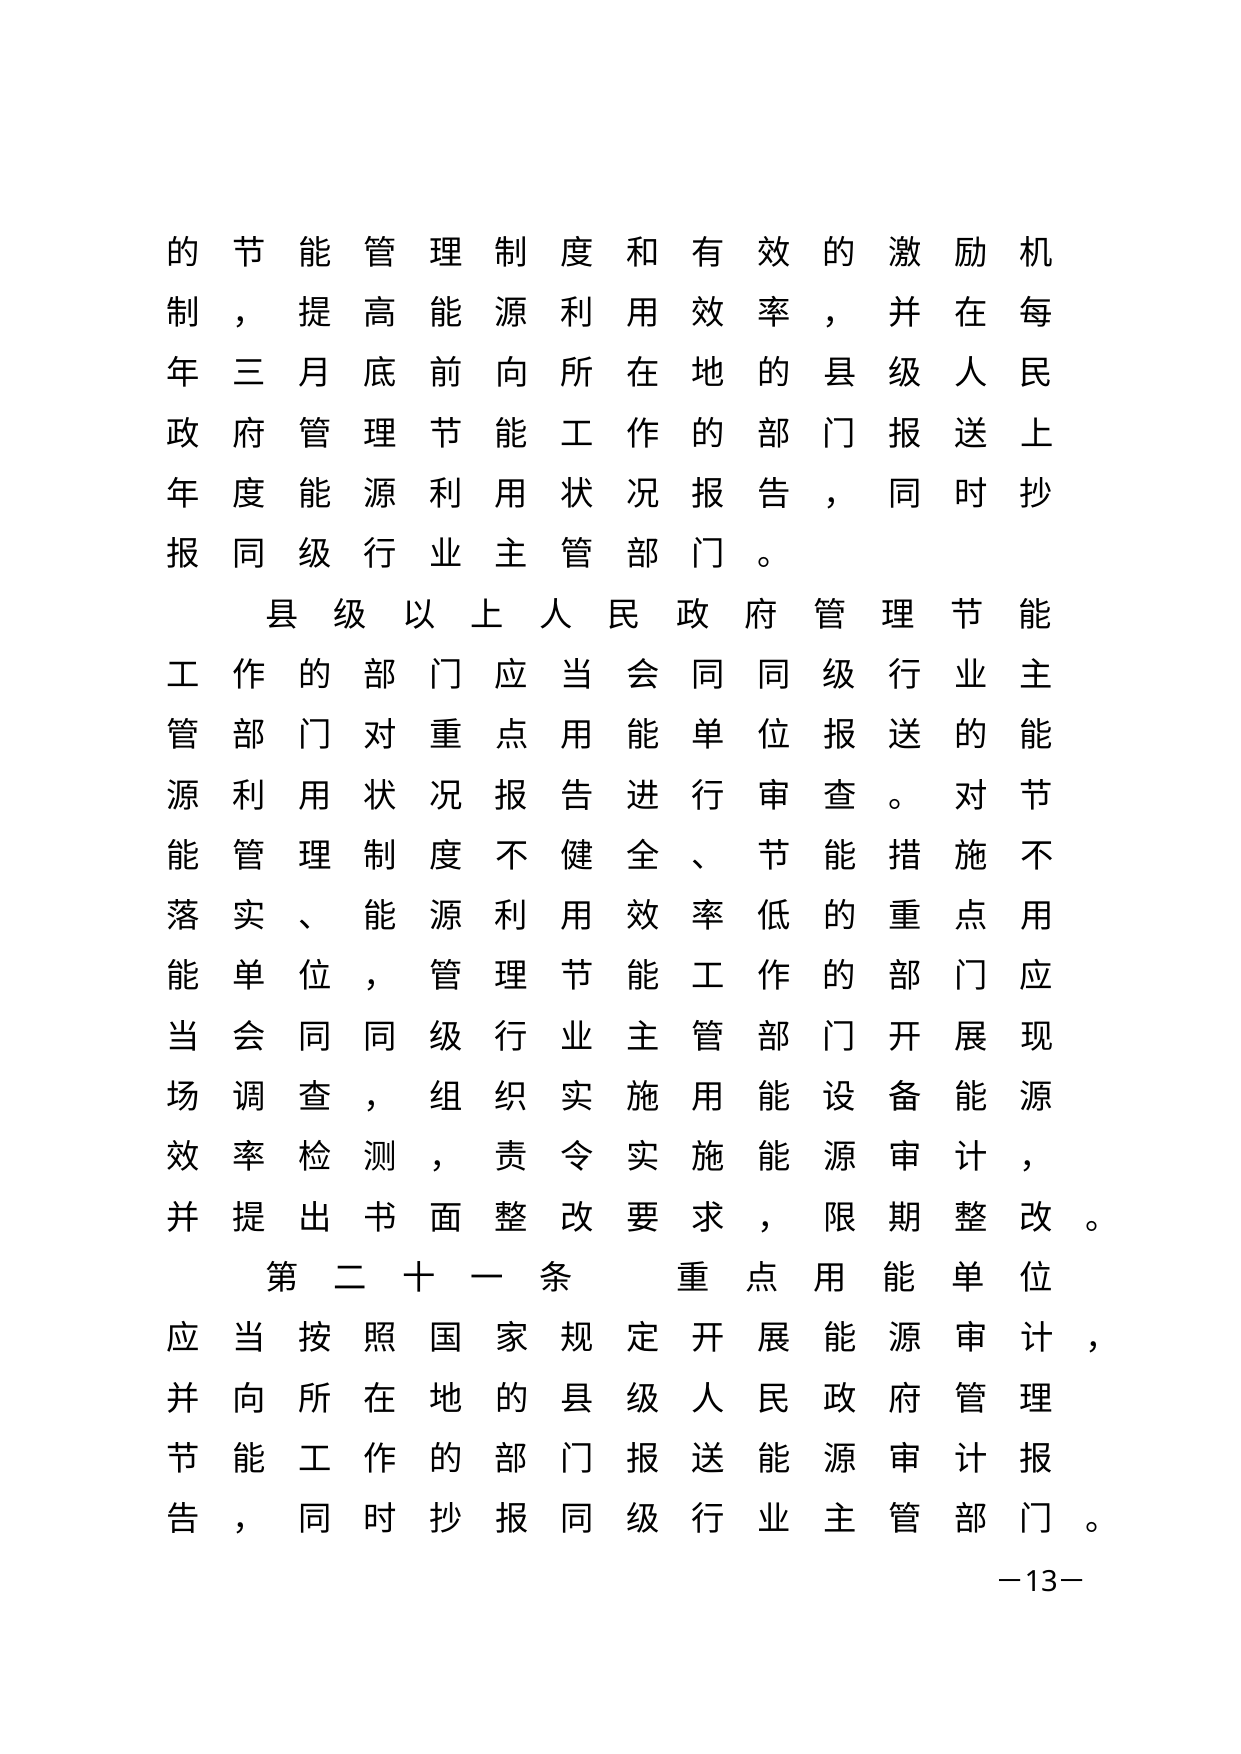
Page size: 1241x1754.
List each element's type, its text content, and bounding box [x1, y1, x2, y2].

text 第二十条 重点用能单位应当制订年度节能计划，建立严格的节能管理制度和有效的激励机制，提高能源利用效率，并在每年三月底前向所在地的县级人民政府管理节能工作的部门报送上年度能源利用状况报告，同时抄报同级行业主管部门。 [167, 219, 1085, 581]
text 第二十一条 重点用能单位应当按照国家规定开展能源审计，并向所在地的县级人民政府管理节能工作的部门报送能源审计报告，同时抄报同级行业主管部门。管理节能工作的部门应当会同同级行业主管部门对重点用能单位报送的能源审计报告进行审核。能源审计主要包括下列内容： [167, 1245, 1085, 1546]
text 县级以上人民政府管理节能工作的部门应当会同同级行业主管部门对重点用能单位报送的能源利用状况报告进行审查。对节能管理制度不健全、节能措施不落实、能源利用效率低的重点用能单位，管理节能工作的部门应当会同同级行业主管部门开展现场调查，组织实施用能设备能源效率检测，责令实施能源审计，并提出书面整改要求，限期整改。 [167, 581, 1085, 1245]
